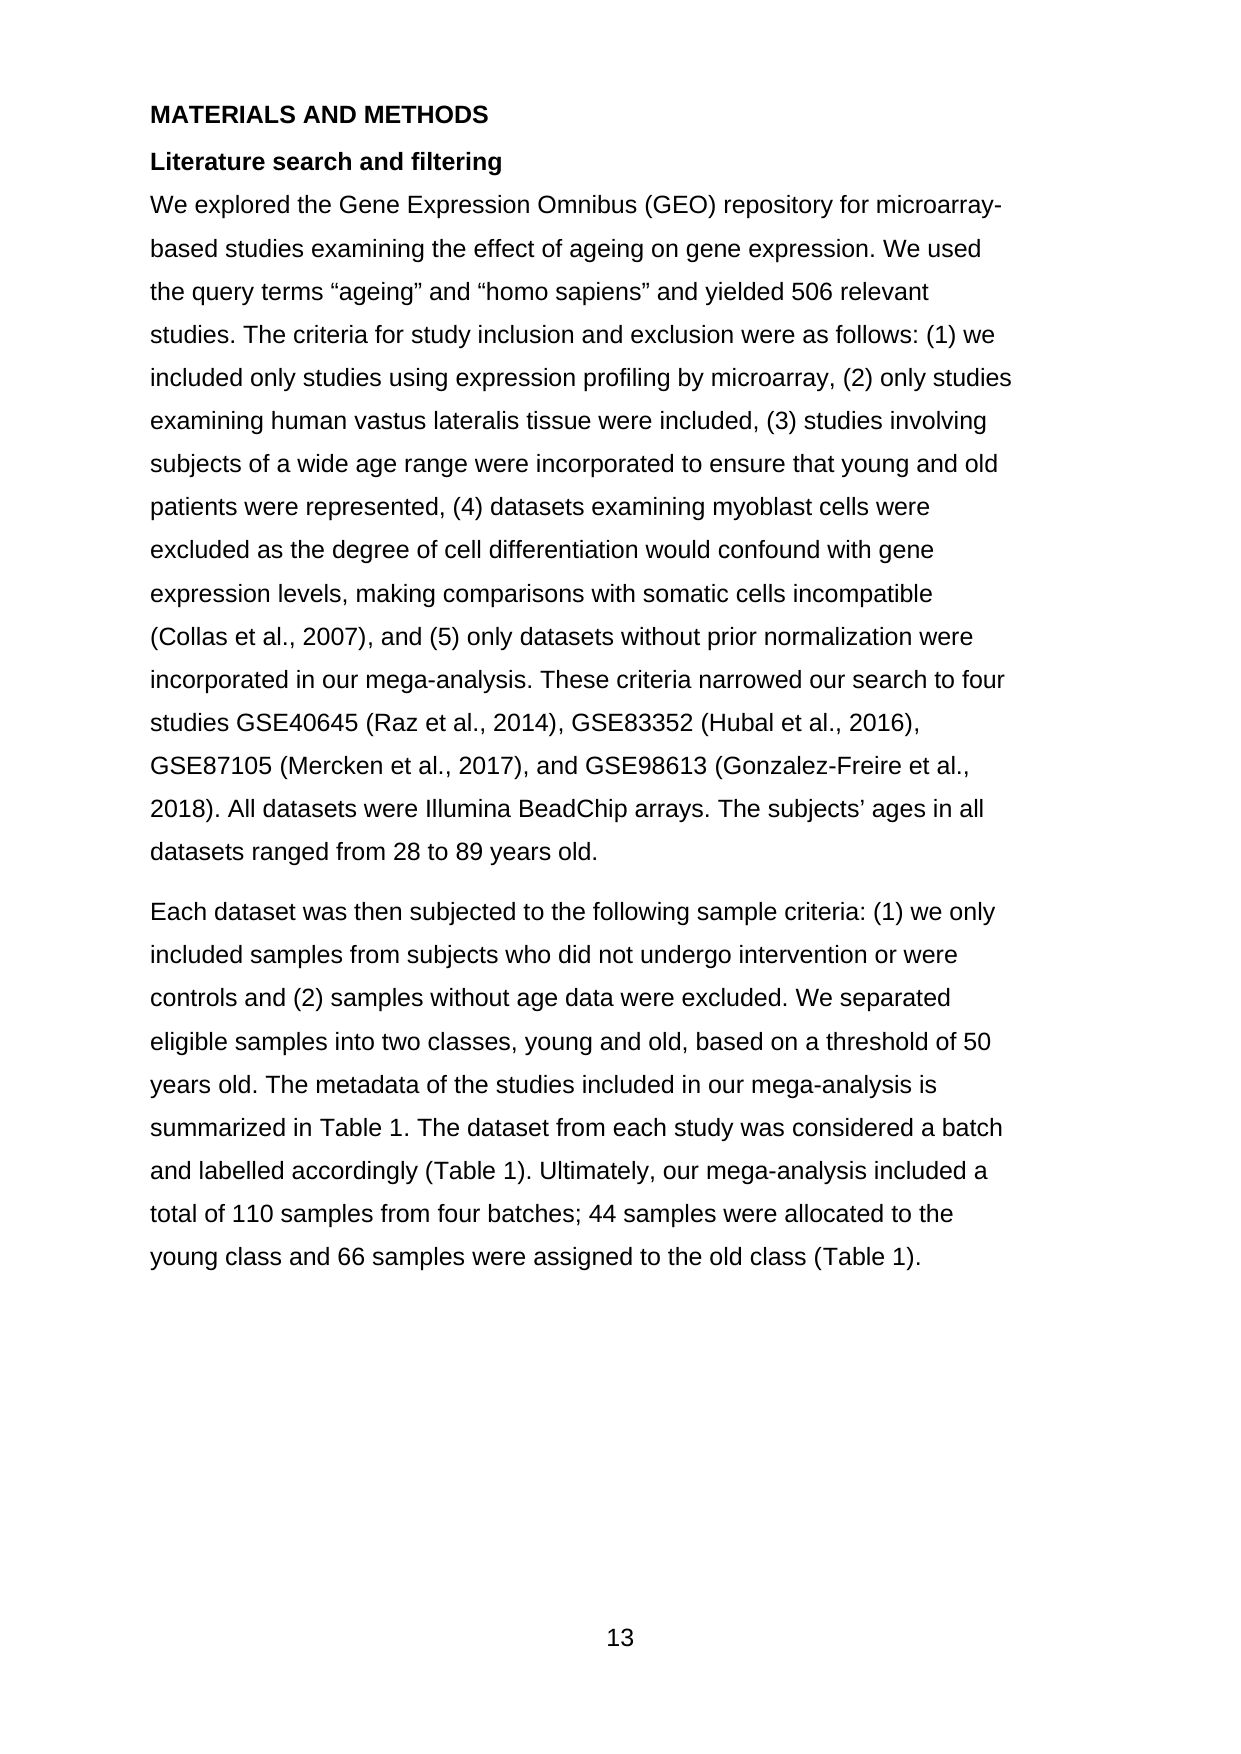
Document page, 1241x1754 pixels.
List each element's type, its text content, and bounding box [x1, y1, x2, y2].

text Each dataset was then subjected to the following sample criteria: (1) we only included samples from subjects who did not undergo intervention or were controls and (2) samples without age data were excluded. We separated eligible samples into two classes, young and old, based on a threshold of 50 years old. The metadata of the studies included in our mega-analysis is summarized in Table 1. The dataset from each study was considered a batch and labelled accordingly (Table 1). Ultimately, our mega-analysis included a total of 110 samples from four batches; 44 samples were allocated to the young class and 66 samples were assigned to the old class (Table 1). [150, 897, 1015, 1271]
text We explored the Gene Expression Omnibus (GEO) repository for microarray-based studies examining the effect of ageing on gene expression. We used the query terms “ageing” and “homo sapiens” and yielded 506 relevant studies. The criteria for study inclusion and exclusion were as follows: (1) we included only studies using expression profiling by microarray, (2) only studies examining human vastus lateralis tissue were included, (3) studies involving subjects of a wide age range were incorporated to ensure that young and old patients were represented, (4) datasets examining myoblast cells were excluded as the degree of cell differentiation would confound with gene expression levels, making comparisons with somatic cells incompatible (Collas et al., 2007), and (5) only datasets without prior normalization were incorporated in our mega-analysis. These criteria narrowed our search to four studies GSE40645 (Raz et al., 2014), GSE83352 (Hubal et al., 2016), GSE87105 (Mercken et al., 2017), and GSE98613 (Gonzalez-Freire et al., 2018). All datasets were Illumina BeadChip arrays. The subjects’ ages in all datasets ranged from 28 to 89 years old. [150, 190, 1015, 866]
subtitle Literature search and filtering [150, 147, 1090, 176]
subtitle Materials and Methods [150, 100, 1090, 129]
